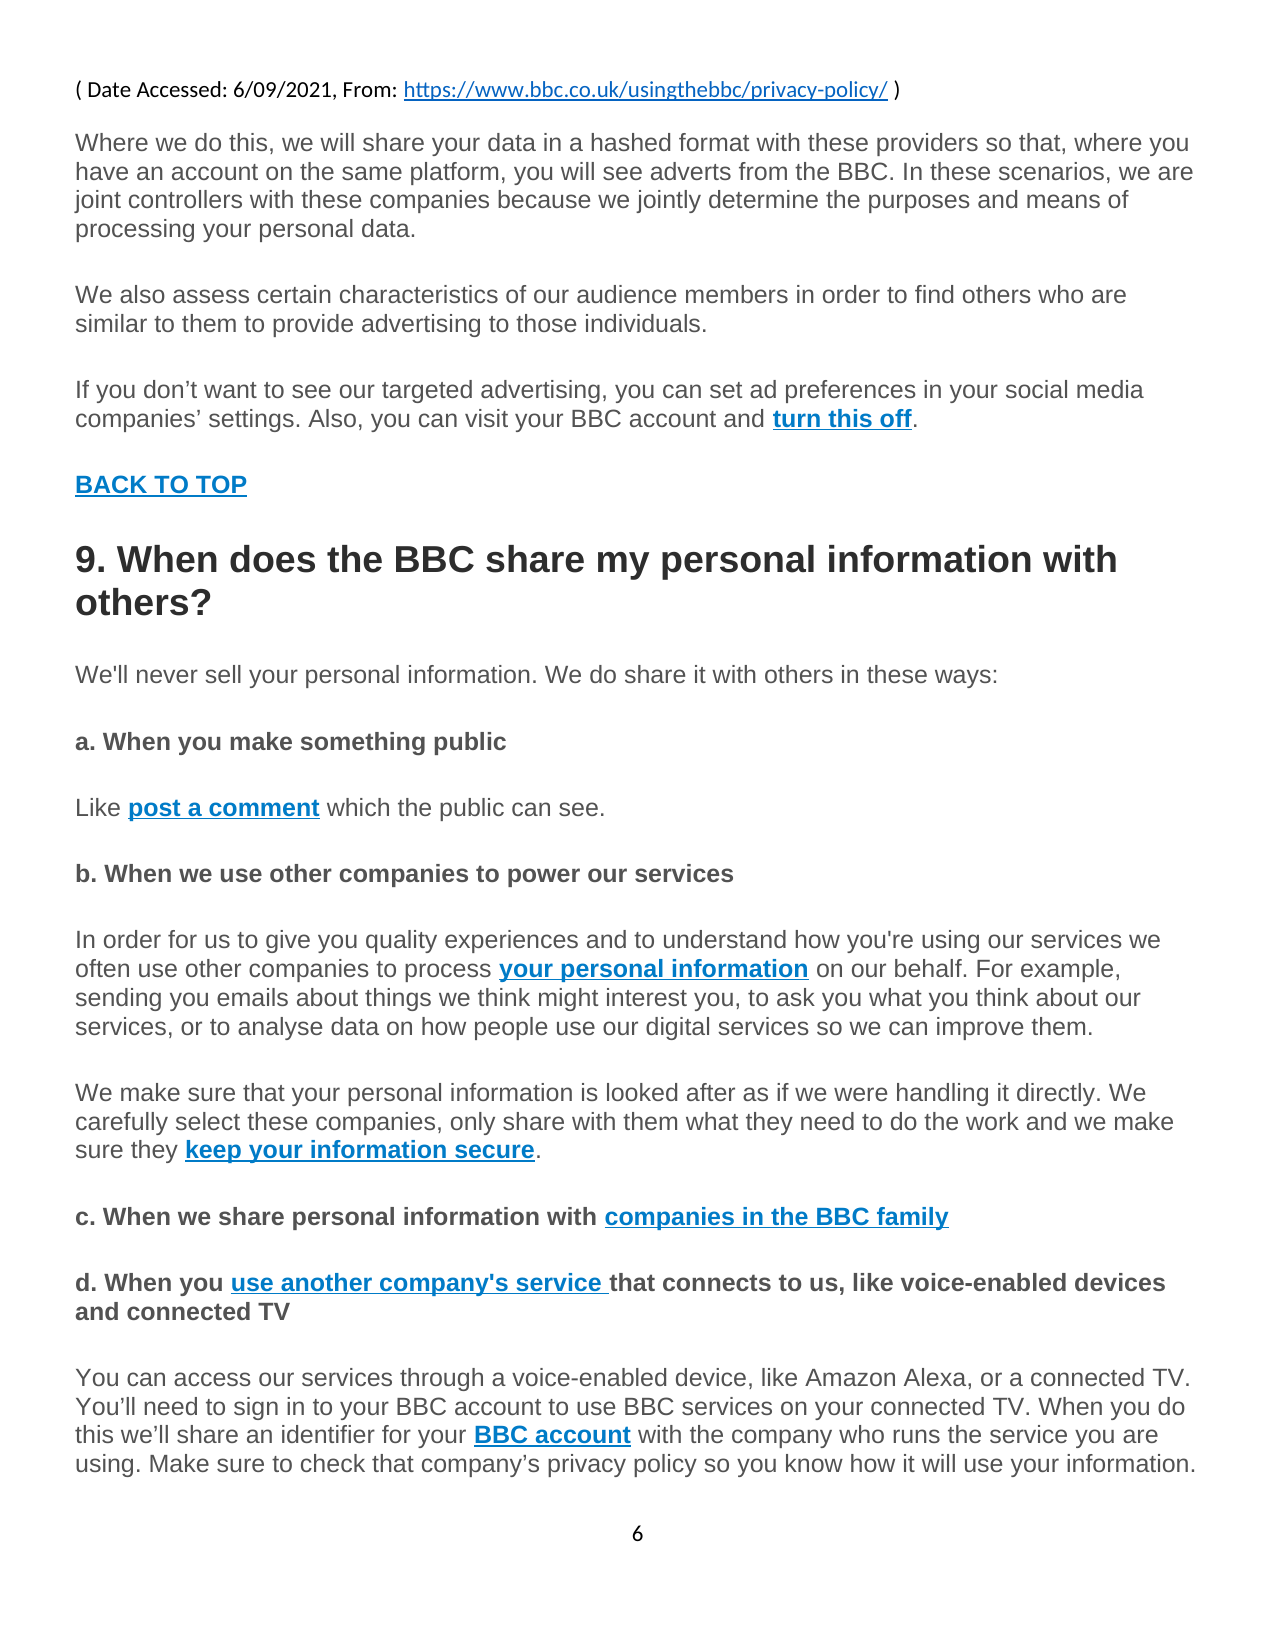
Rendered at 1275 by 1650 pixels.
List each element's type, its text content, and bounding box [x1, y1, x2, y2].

text Where we do this, we will share your data in a hashed format with these providers so that, where you have an account on the same platform, you will see adverts from the BBC. In these scenarios, we are joint controllers with these companies because we jointly determine the purposes and means of processing your personal data. [75, 128, 1200, 243]
text We also assess certain characteristics of our audience members in order to find others who are similar to them to provide advertising to those individuals. [75, 281, 1200, 338]
text c. When we share personal information with companies in the BBC family [75, 1202, 1200, 1231]
text d. When you use another company's service that connects to us, like voice-enabled devices and connected TV [75, 1268, 1200, 1326]
text a. When you make something public [75, 727, 1200, 756]
text b. When we use other companies to power our services [75, 859, 1200, 888]
text We'll never sell your personal information. We do share it with others in these ways: [75, 661, 1200, 689]
text We make sure that your personal information is looked after as if we were handling it directly. We carefully select these companies, only share with them what they need to do the work and we make sure they keep your information secure. [75, 1078, 1200, 1164]
text If you don’t want to see our targeted advertising, you can set ad preferences in your social media companies’ settings. Also, you can visit your BBC account and turn this off. [75, 376, 1200, 433]
text In order for us to give you quality experiences and to understand how you're using our services we often use other companies to process your personal information on our behalf. For example, sending you emails about things we think might interest you, to ask you what you think about our services, or to analyse data on how people use our digital services so we can improve them. [75, 926, 1200, 1041]
text Like post a comment which the public can see. [75, 793, 1200, 822]
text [75, 1363, 1200, 1478]
text BACK TO TOP [75, 471, 1200, 499]
text 9. When does the BBC share my personal information with others? [75, 537, 1200, 623]
